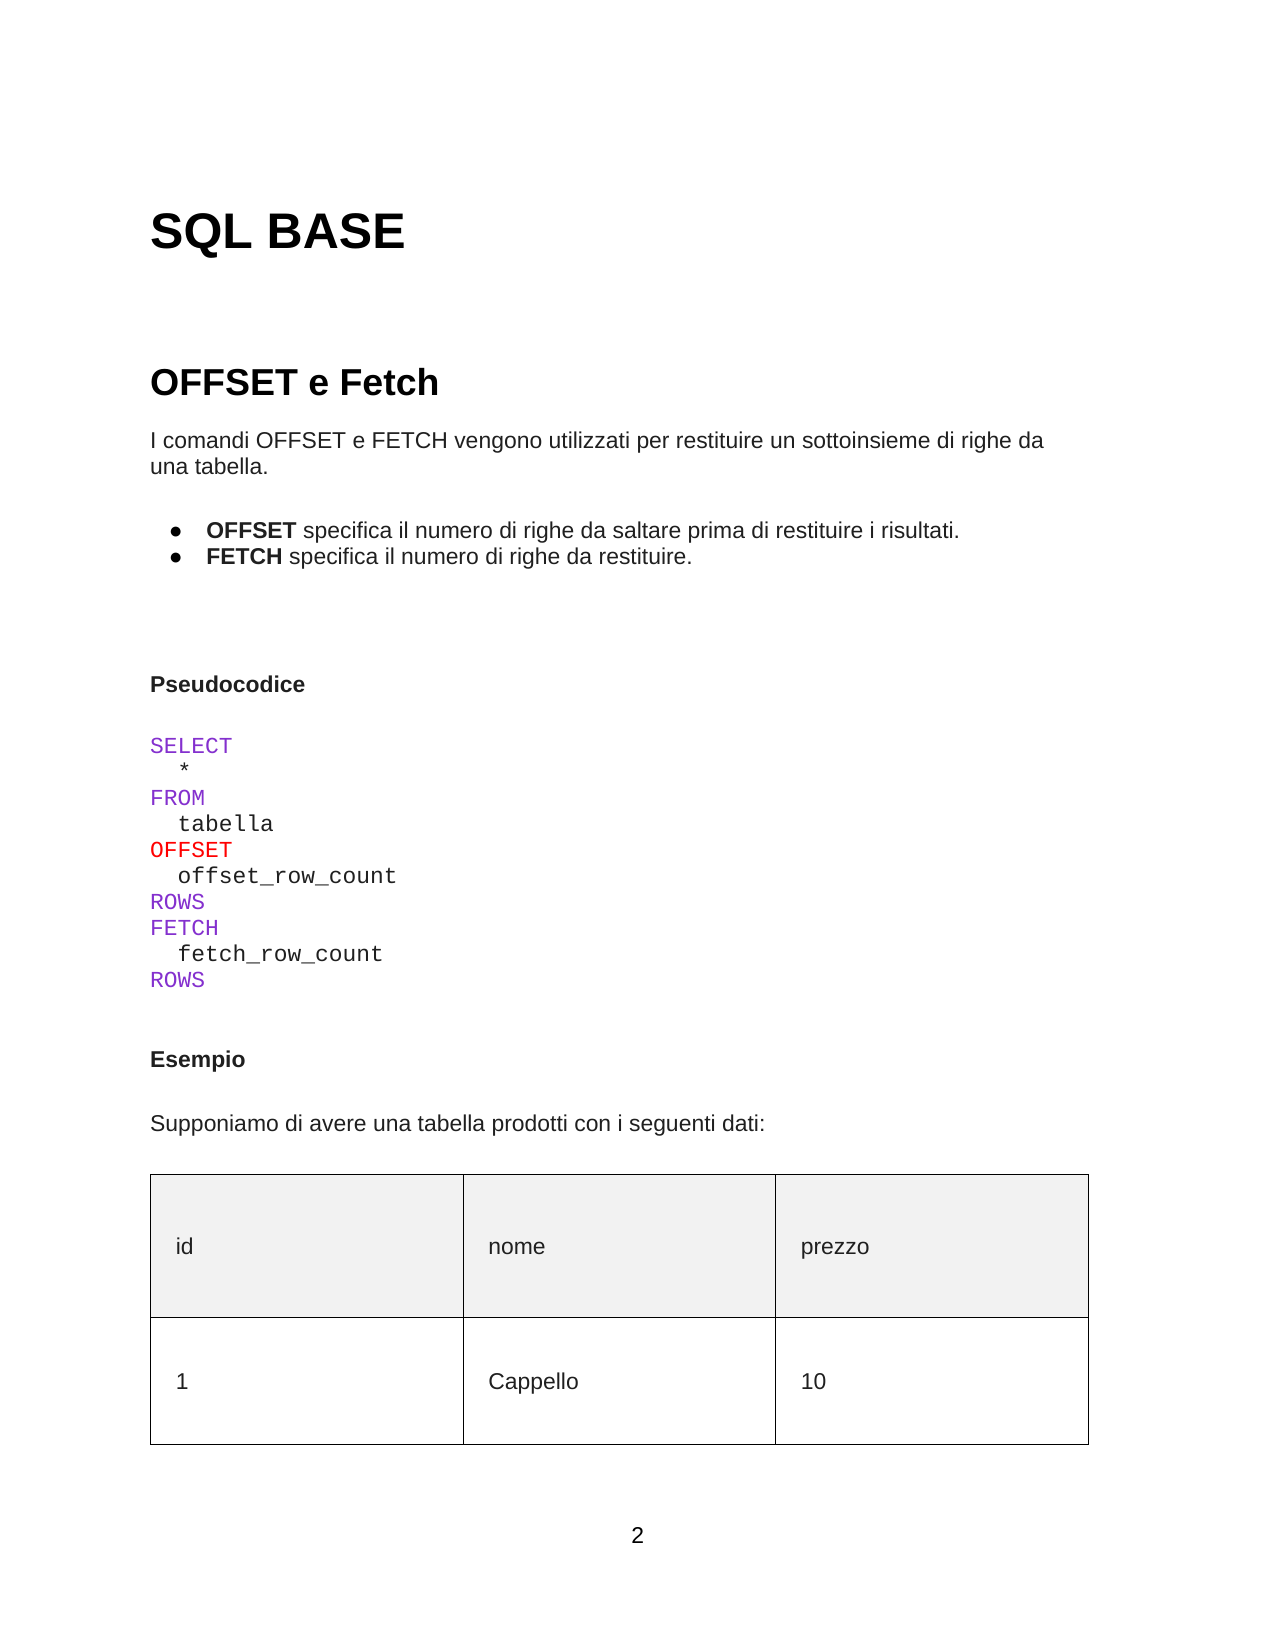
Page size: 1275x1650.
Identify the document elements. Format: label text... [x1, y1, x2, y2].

text Supponiamo di avere una tabella prodotti con i seguenti dati: [150, 1110, 1087, 1137]
text Esempio [150, 1046, 1087, 1073]
table_cell 1 [151, 1318, 463, 1444]
subtitle OFFSET e Fetch [150, 360, 1125, 403]
text SELECT * FROM tabella OFFSET offset_row_count ROWS FETCH fetch_row_count ROWS [150, 735, 1087, 994]
list OFFSET specifica il numero di righe da saltare prima di restituire i risultati. [169, 517, 1087, 543]
text I comandi OFFSET e FETCH vengono utilizzati per restituire un sottoinsieme di righe da una tabella. [150, 427, 1087, 479]
table_cell Cappello [464, 1318, 775, 1444]
list FETCH specifica il numero di righe da restituire. [169, 543, 1087, 569]
table_header id [151, 1175, 463, 1317]
text Pseudocodice [150, 671, 1087, 697]
subtitle SQL BASE [150, 201, 1125, 259]
table_header nome [464, 1175, 775, 1317]
table_header prezzo [776, 1175, 1088, 1317]
table_cell 10 [776, 1318, 1088, 1444]
